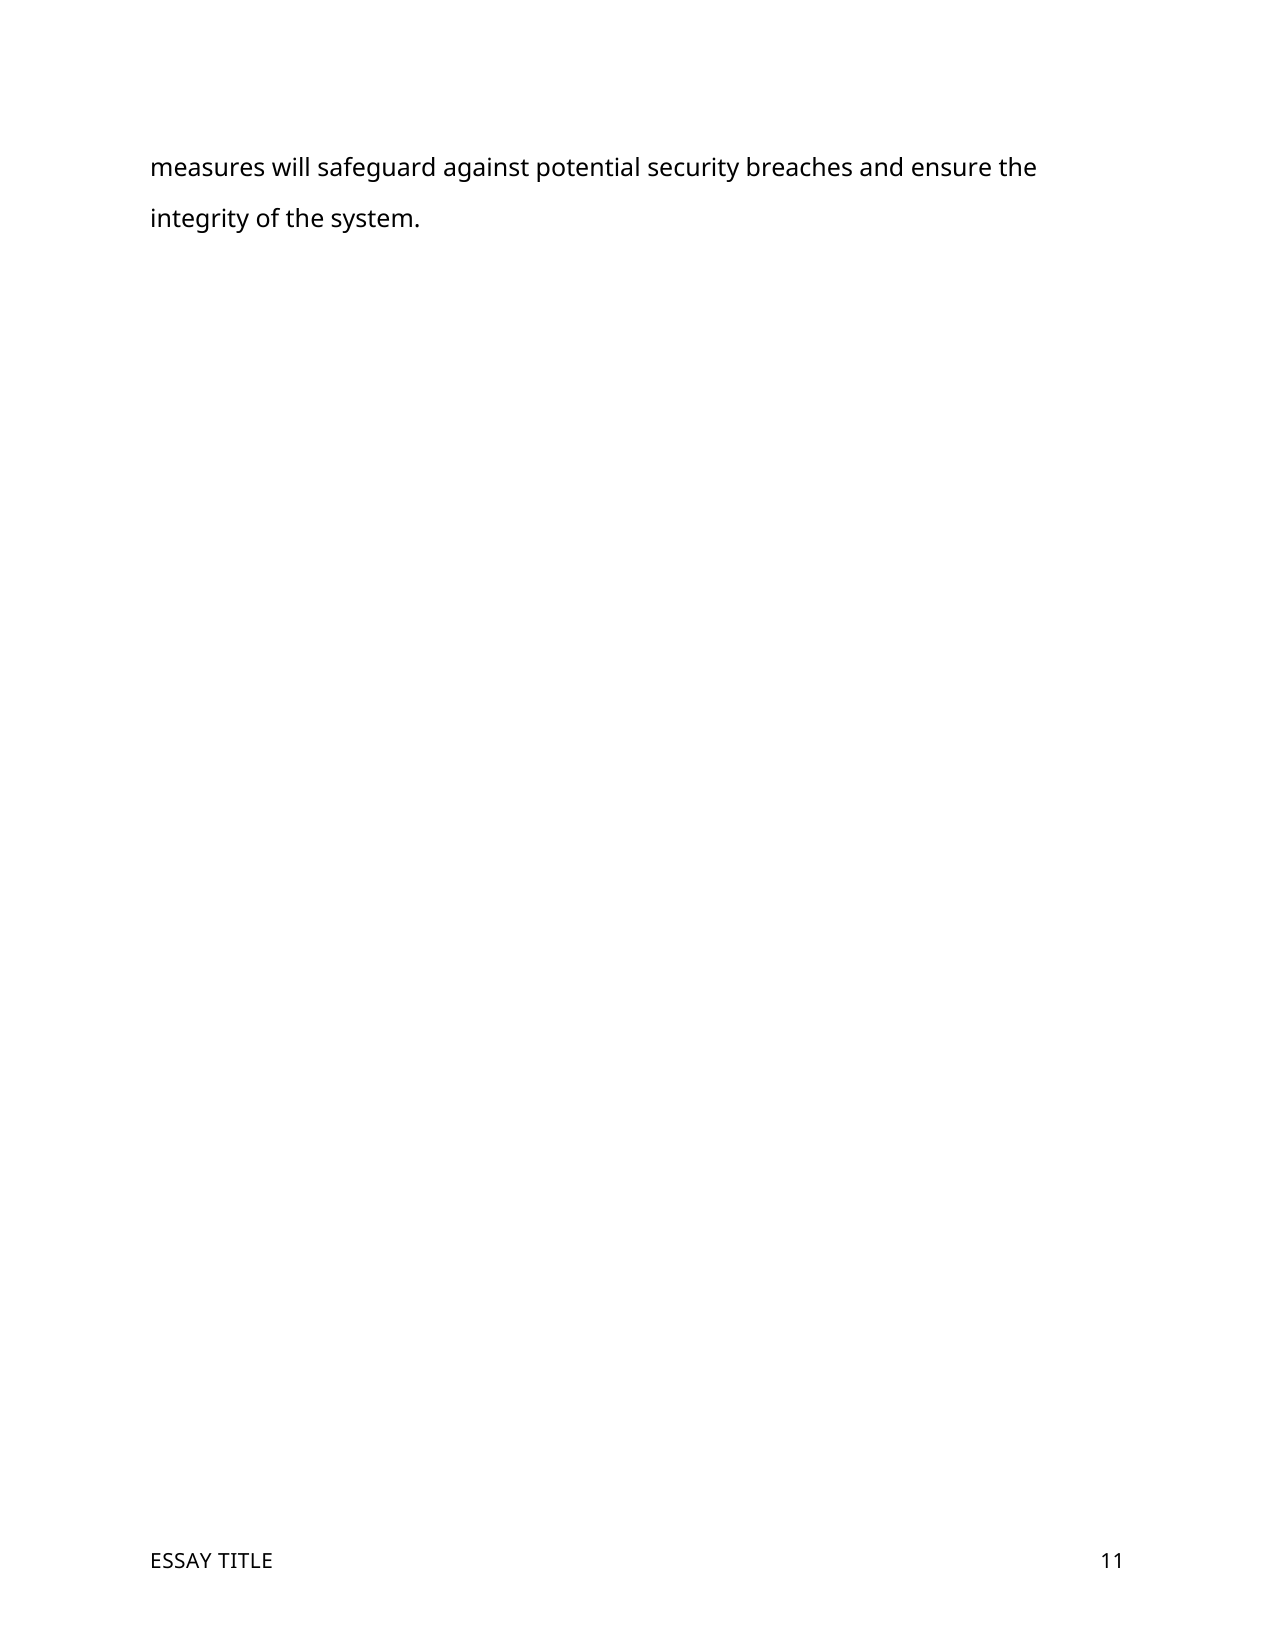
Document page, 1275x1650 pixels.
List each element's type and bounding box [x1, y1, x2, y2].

text [150, 150, 1125, 235]
